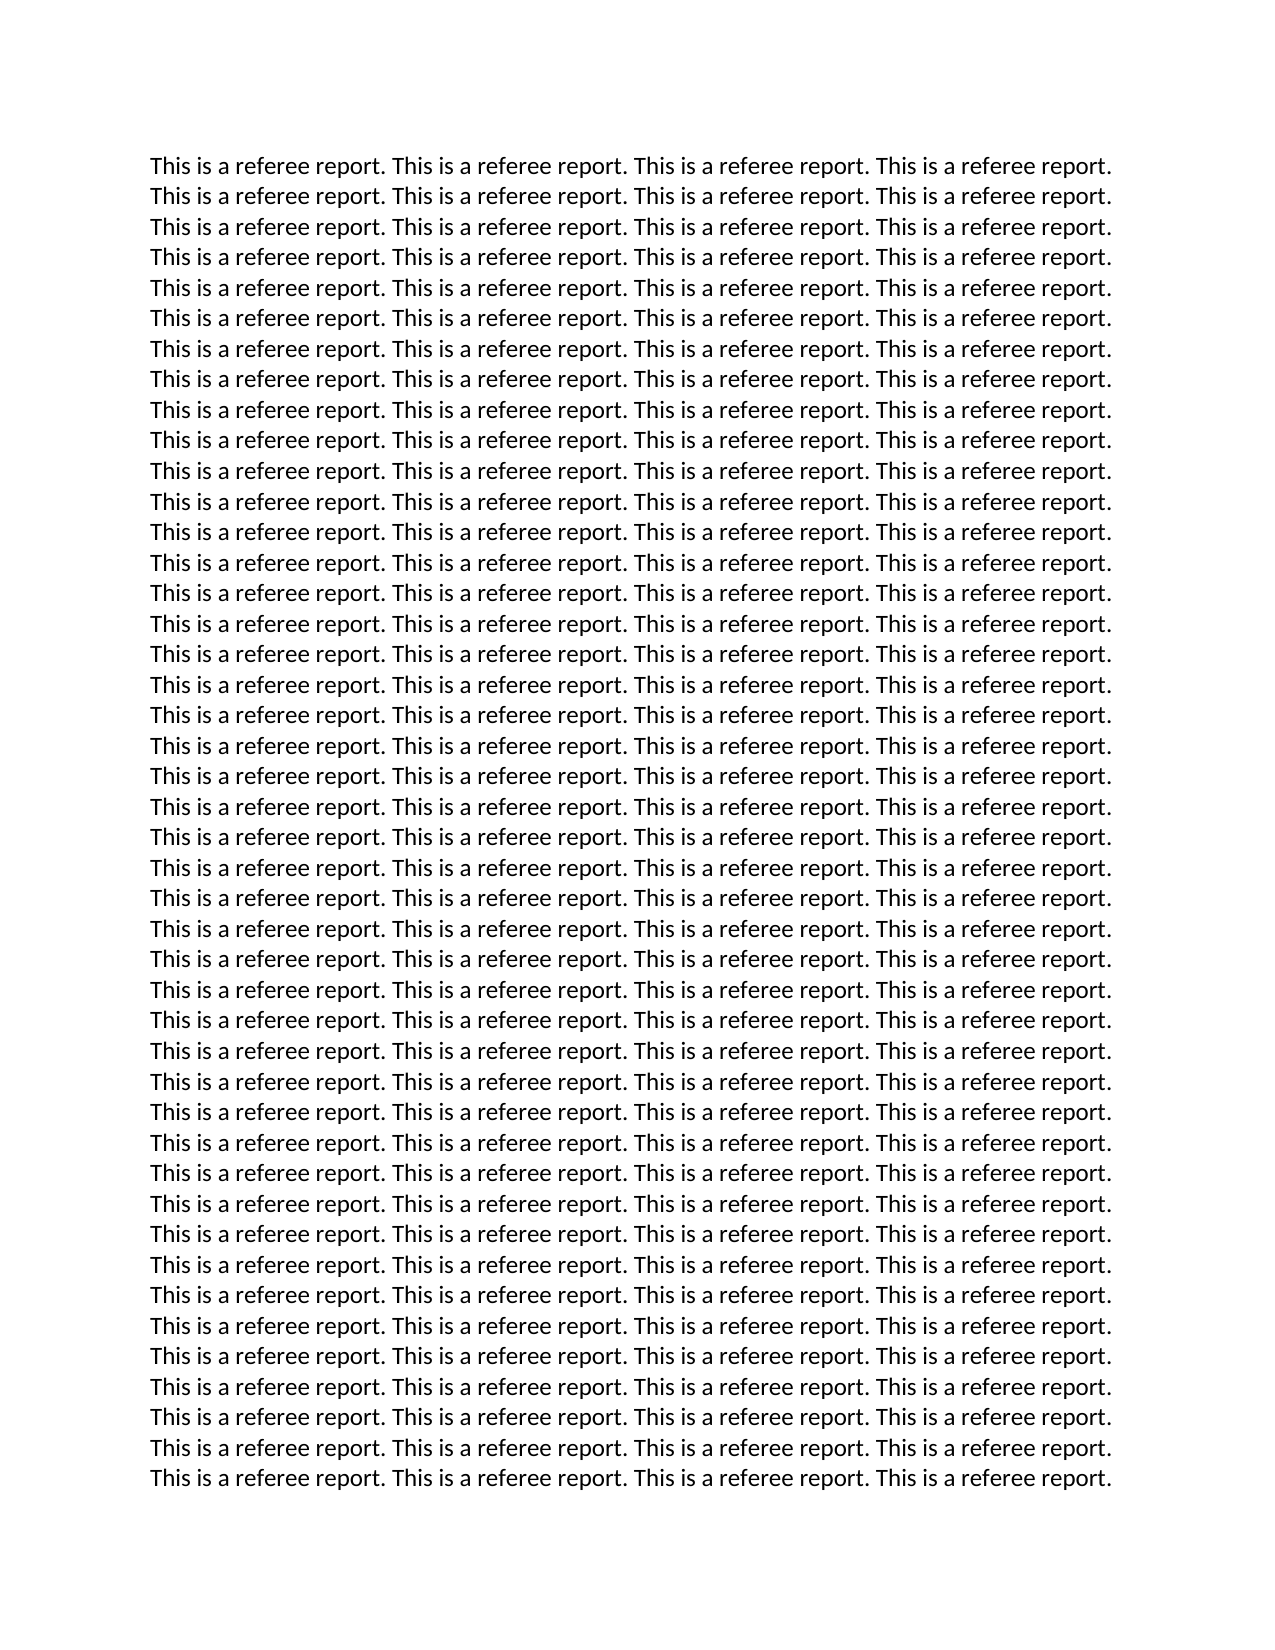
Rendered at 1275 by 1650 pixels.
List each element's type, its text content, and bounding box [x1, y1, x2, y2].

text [150, 1432, 1125, 1493]
